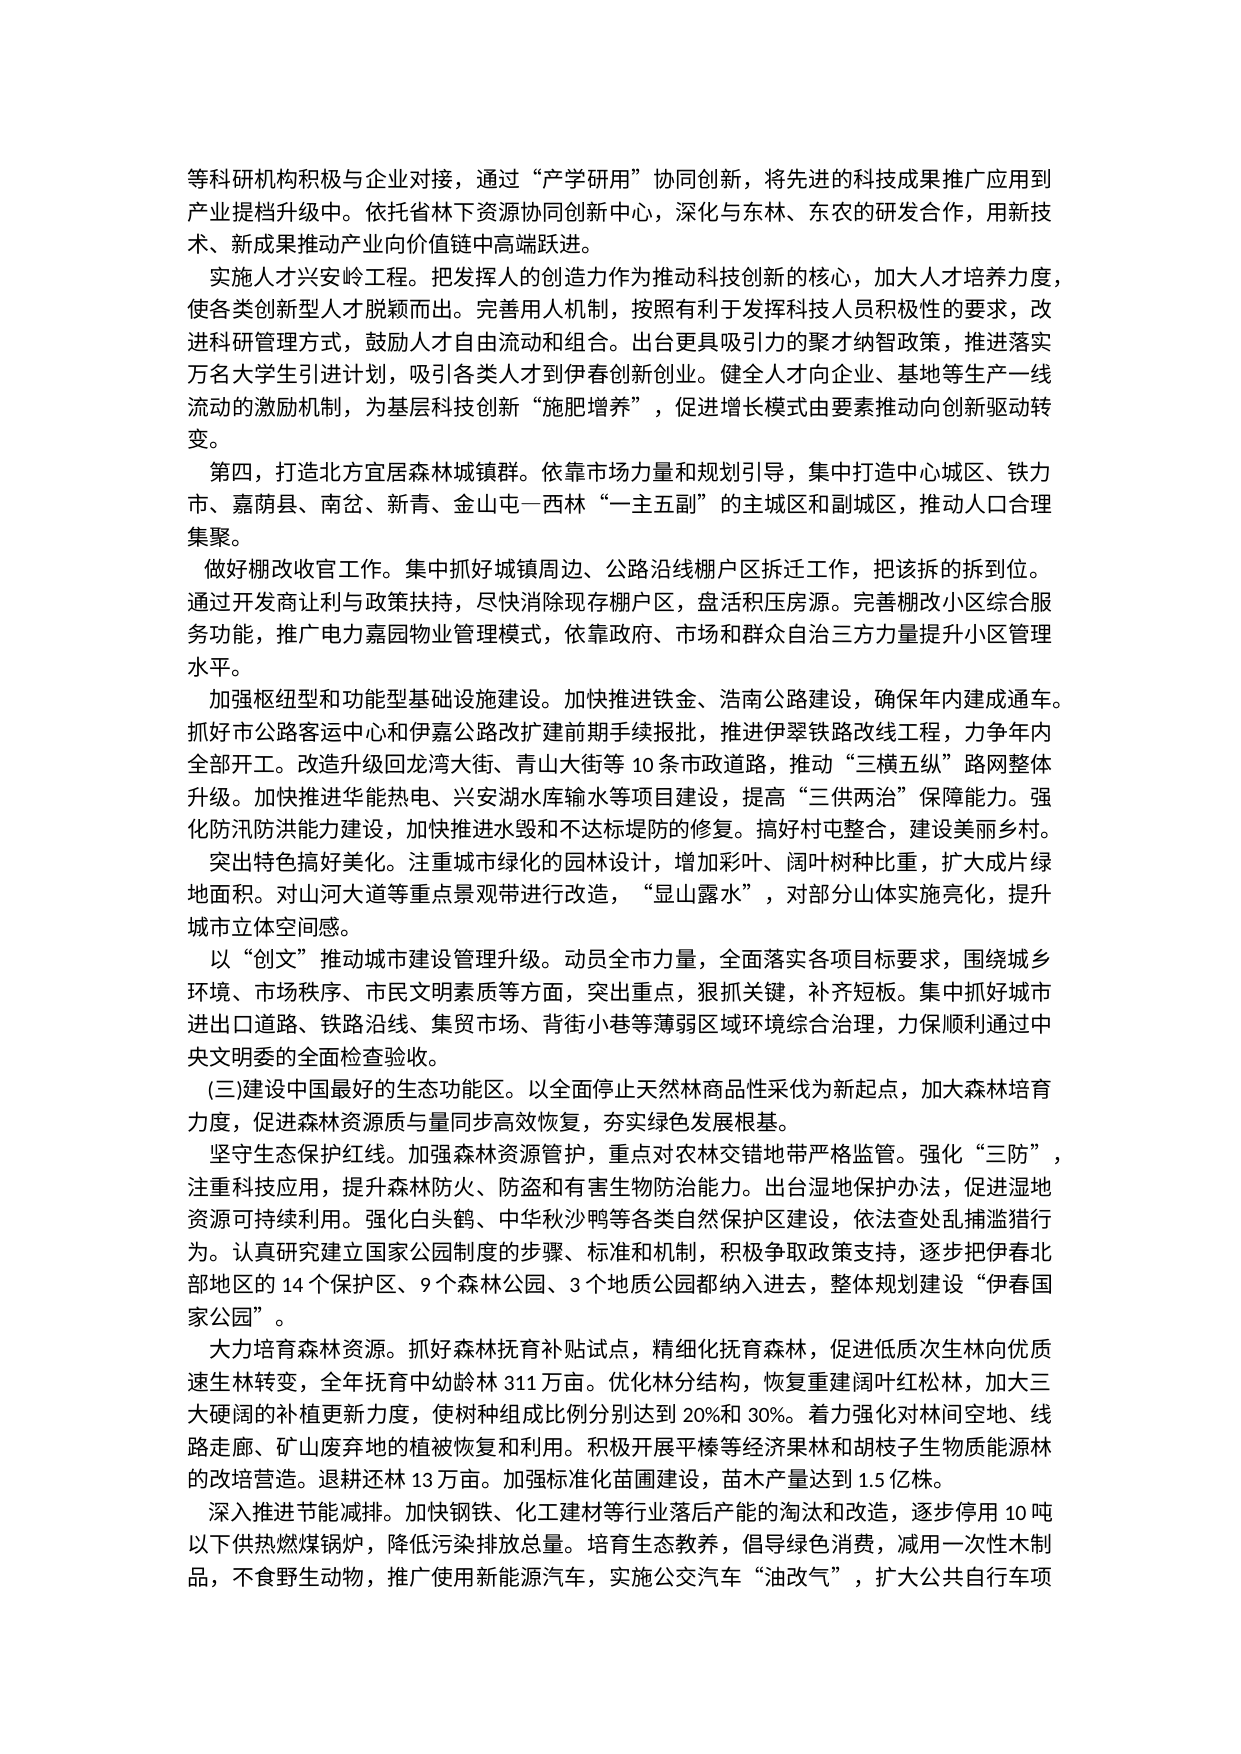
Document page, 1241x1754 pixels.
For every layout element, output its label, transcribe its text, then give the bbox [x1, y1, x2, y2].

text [187, 1494, 1053, 1592]
text 突出特色搞好美化。注重城市绿化的园林设计，增加彩叶、阔叶树种比重，扩大成片绿地面积。对山河大道等重点景观带进行改造，“显山露水”，对部分山体实施亮化，提升城市立体空间感。 [187, 844, 1053, 942]
text 大力培育森林资源。抓好森林抚育补贴试点，精细化抚育森林，促进低质次生林向优质速生林转变，全年抚育中幼龄林311万亩。优化林分结构，恢复重建阔叶红松林，加大三大硬阔的补植更新力度，使树种组成比例分别达到20%和30%。着力强化对林间空地、线路走廊、矿山废弃地的植被恢复和利用。积极开展平榛等经济果林和胡枝子生物质能源林的改培营造。退耕还林13万亩。加强标准化苗圃建设，苗木产量达到1.5亿株。 [187, 1332, 1053, 1494]
text 加强枢纽型和功能型基础设施建设。加快推进铁金、浩南公路建设，确保年内建成通车。抓好市公路客运中心和伊嘉公路改扩建前期手续报批，推进伊翠铁路改线工程，力争年内全部开工。改造升级回龙湾大街、青山大街等 10条市政道路，推动“三横五纵”路网整体升级。加快推进华能热电、兴安湖水库输水等项目建设，提高“三供两治”保障能力。强化防汛防洪能力建设，加快推进水毁和不达标堤防的修复。搞好村屯整合，建设美丽乡村。 [187, 682, 1053, 844]
text 以“创文”推动城市建设管理升级。动员全市力量，全面落实各项目标要求，围绕城乡环境、市场秩序、市民文明素质等方面，突出重点，狠抓关键，补齐短板。集中抓好城市进出口道路、铁路沿线、集贸市场、背街小巷等薄弱区域环境综合治理，力保顺利通过中央文明委的全面检查验收。 [187, 942, 1053, 1072]
text 实施人才兴安岭工程。把发挥人的创造力作为推动科技创新的核心，加大人才培养力度，使各类创新型人才脱颖而出。完善用人机制，按照有利于发挥科技人员积极性的要求，改进科研管理方式，鼓励人才自由流动和组合。出台更具吸引力的聚才纳智政策，推进落实万名大学生引进计划，吸引各类人才到伊春创新创业。健全人才向企业、基地等生产一线流动的激励机制，为基层科技创新“施肥增养”，促进增长模式由要素推动向创新驱动转变。 [187, 259, 1053, 454]
text 第四，打造北方宜居森林城镇群。依靠市场力量和规划引导，集中打造中心城区、铁力市、嘉荫县、南岔、新青、金山屯—西林“一主五副”的主城区和副城区，推动人口合理集聚。 [187, 454, 1053, 552]
text 坚守生态保护红线。加强森林资源管护，重点对农林交错地带严格监管。强化“三防”，注重科技应用，提升森林防火、防盗和有害生物防治能力。出台湿地保护办法，促进湿地资源可持续利用。强化白头鹤、中华秋沙鸭等各类自然保护区建设，依法查处乱捕滥猎行为。认真研究建立国家公园制度的步骤、标准和机制，积极争取政策支持，逐步把伊春北部地区的14个保护区、9个森林公园、3个地质公园都纳入进去，整体规划建设“伊春国家公园”。 [187, 1137, 1053, 1332]
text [187, 162, 1053, 259]
text 做好棚改收官工作。集中抓好城镇周边、公路沿线棚户区拆迁工作，把该拆的拆到位。通过开发商让利与政策扶持，尽快消除现存棚户区，盘活积压房源。完善棚改小区综合服务功能，推广电力嘉园物业管理模式，依靠政府、市场和群众自治三方力量提升小区管理水平。 [187, 552, 1053, 682]
text (三)建设中国最好的生态功能区。以全面停止天然林商品性采伐为新起点，加大森林培育力度，促进森林资源质与量同步高效恢复，夯实绿色发展根基。 [187, 1072, 1053, 1137]
